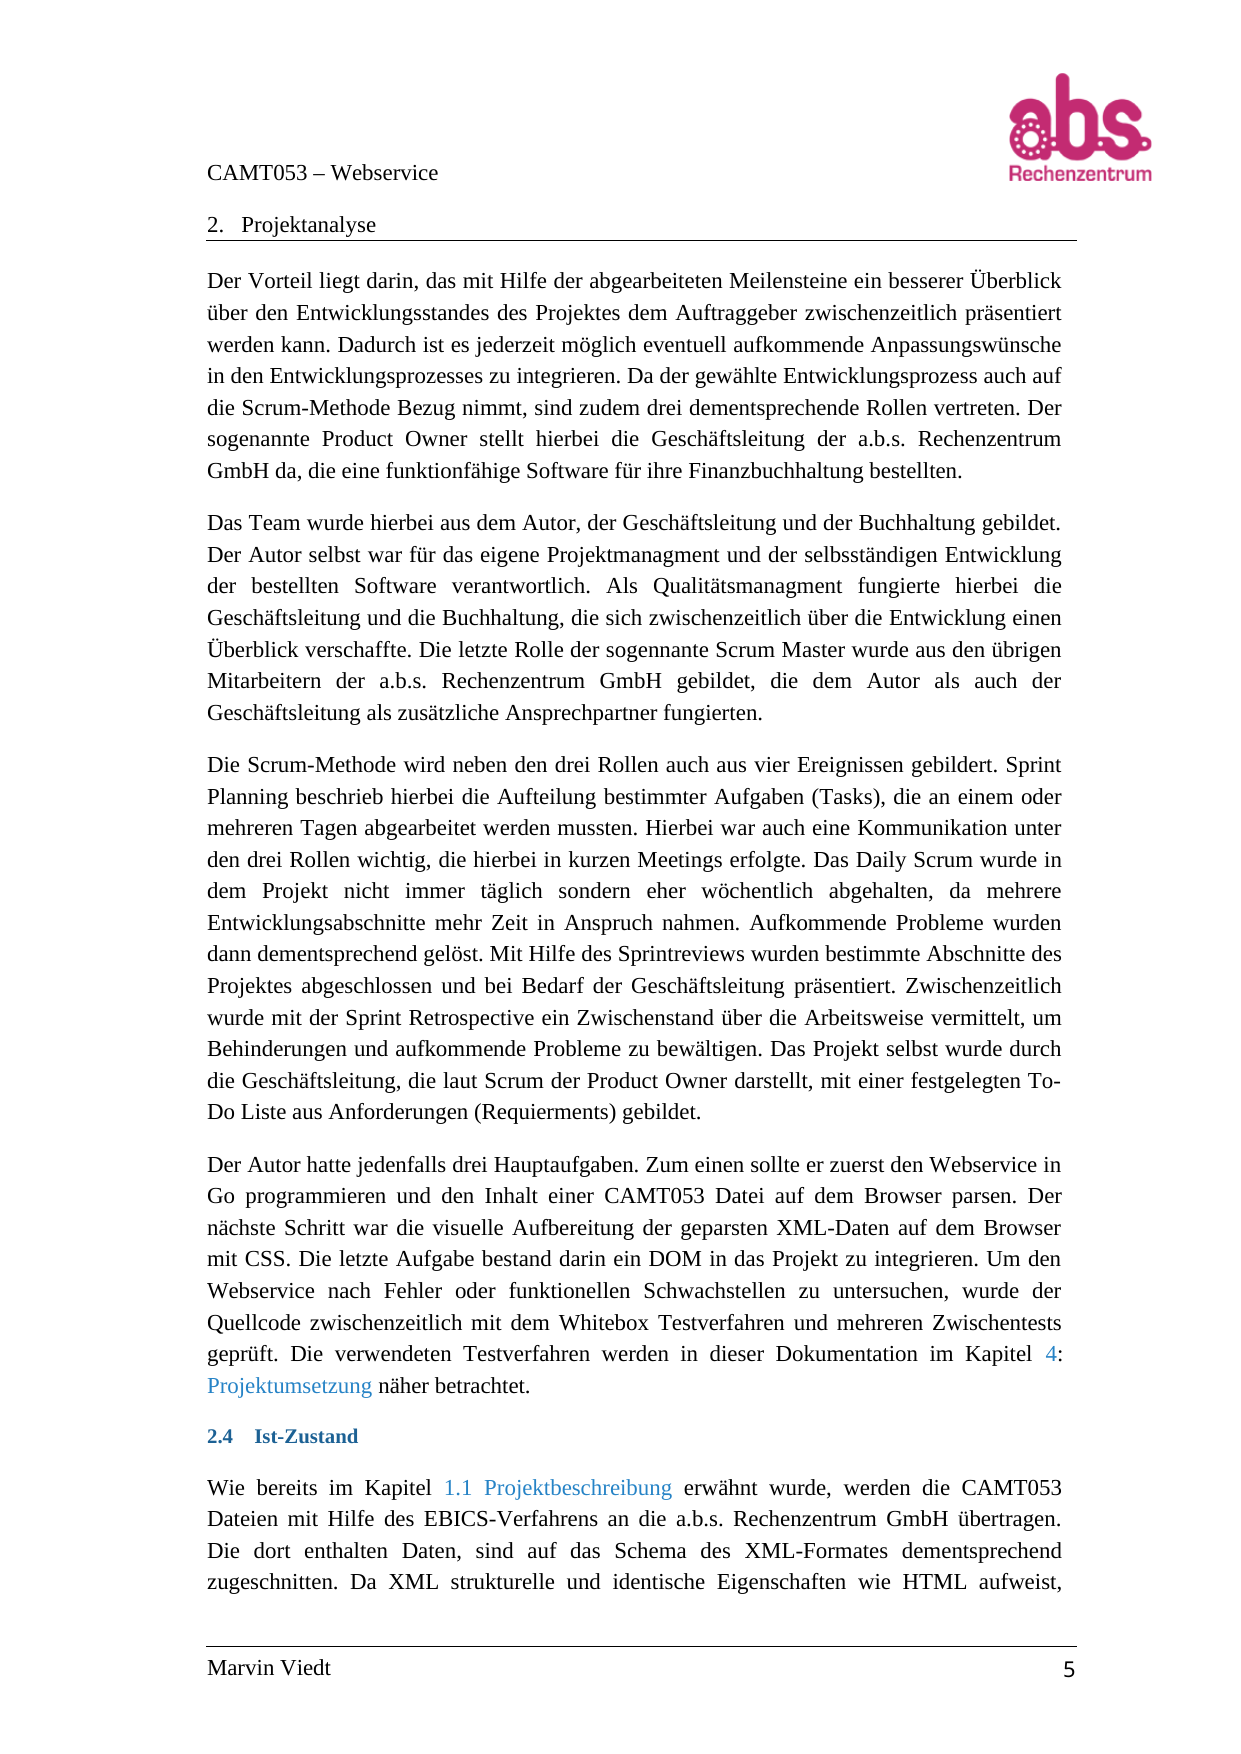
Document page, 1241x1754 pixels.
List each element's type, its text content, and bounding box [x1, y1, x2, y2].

text Das Team wurde hierbei aus dem Autor, der Geschäftsleitung und der Buchhaltung gebildet. Der Autor selbst war für das eigene Projektmanagment und der selbsständigen Entwicklung der bestellten Software verantwortlich. Als Qualitätsmanagment fungierte hierbei die Geschäftsleitung und die Buchhaltung, die sich zwischenzeitlich über die Entwicklung einen Überblick verschaffte. Die letzte Rolle der sogennante Scrum Master wurde aus den übrigen Mitarbeitern der a.b.s. Rechenzentrum GmbH gebildet, die dem Autor als auch der Geschäftsleitung als zusätzliche Ansprechpartner fungierten. [207, 509, 1063, 725]
text 2.4 Ist-Zustand [207, 1424, 1063, 1448]
text Der Autor hatte jedenfalls drei Hauptaufgaben. Zum einen sollte er zuerst den Webservice in Go programmieren und den Inhalt einer CAMT053 Datei auf dem Browser parsen. Der nächste Schritt war die visuelle Aufbereitung der geparsten XML-Daten auf dem Browser mit CSS. Die letzte Aufgabe bestand darin ein DOM in das Projekt zu integrieren. Um den Webservice nach Fehler oder funktionellen Schwachstellen zu untersuchen, wurde der Quellcode zwischenzeitlich mit dem Whitebox Testverfahren und mehreren Zwischentests geprüft. Die verwendeten Testverfahren werden in dieser Dokumentation im Kapitel 4: Projektumsetzung näher betrachtet. [207, 1151, 1063, 1398]
text Der Vorteil liegt darin, das mit Hilfe der abgearbeiteten Meilensteine ein besserer Überblick über den Entwicklungsstandes des Projektes dem Auftraggeber zwischenzeitlich präsentiert werden kann. Dadurch ist es jederzeit möglich eventuell aufkommende Anpassungswünsche in den Entwicklungsprozesses zu integrieren. Da der gewählte Entwicklungsprozess auch auf die Scrum-Methode Bezug nimmt, sind zudem drei dementsprechende Rollen vertreten. Der sogenannte Product Owner stellt hierbei die Geschäftsleitung der a.b.s. Rechenzentrum GmbH da, die eine funktionfähige Software für ihre Finanzbuchhaltung bestellten. [207, 268, 1063, 483]
text Die Scrum-Methode wird neben den drei Rollen auch aus vier Ereignissen gebildert. Sprint Planning beschrieb hierbei die Aufteilung bestimmter Aufgaben (Tasks), die an einem oder mehreren Tagen abgearbeitet werden mussten. Hierbei war auch eine Kommunikation unter den drei Rollen wichtig, die hierbei in kurzen Meetings erfolgte. Das Daily Scrum wurde in dem Projekt nicht immer täglich sondern eher wöchentlich abgehalten, da mehrere Entwicklungsabschnitte mehr Zeit in Anspruch nahmen. Aufkommende Probleme wurden dann dementsprechend gelöst. Mit Hilfe des Sprintreviews wurden bestimmte Abschnitte des Projektes abgeschlossen und bei Bedarf der Geschäftsleitung präsentiert. Zwischenzeitlich wurde mit der Sprint Retrospective ein Zwischenstand über die Arbeitsweise vermittelt, um Behinderungen und aufkommende Probleme zu bewältigen. Das Projekt selbst wurde durch die Geschäftsleitung, die laut Scrum der Product Owner darstellt, mit einer festgelegten To-Do Liste aus Anforderungen (Requierments) gebildet. [207, 751, 1063, 1125]
picture [1009, 73, 1152, 181]
